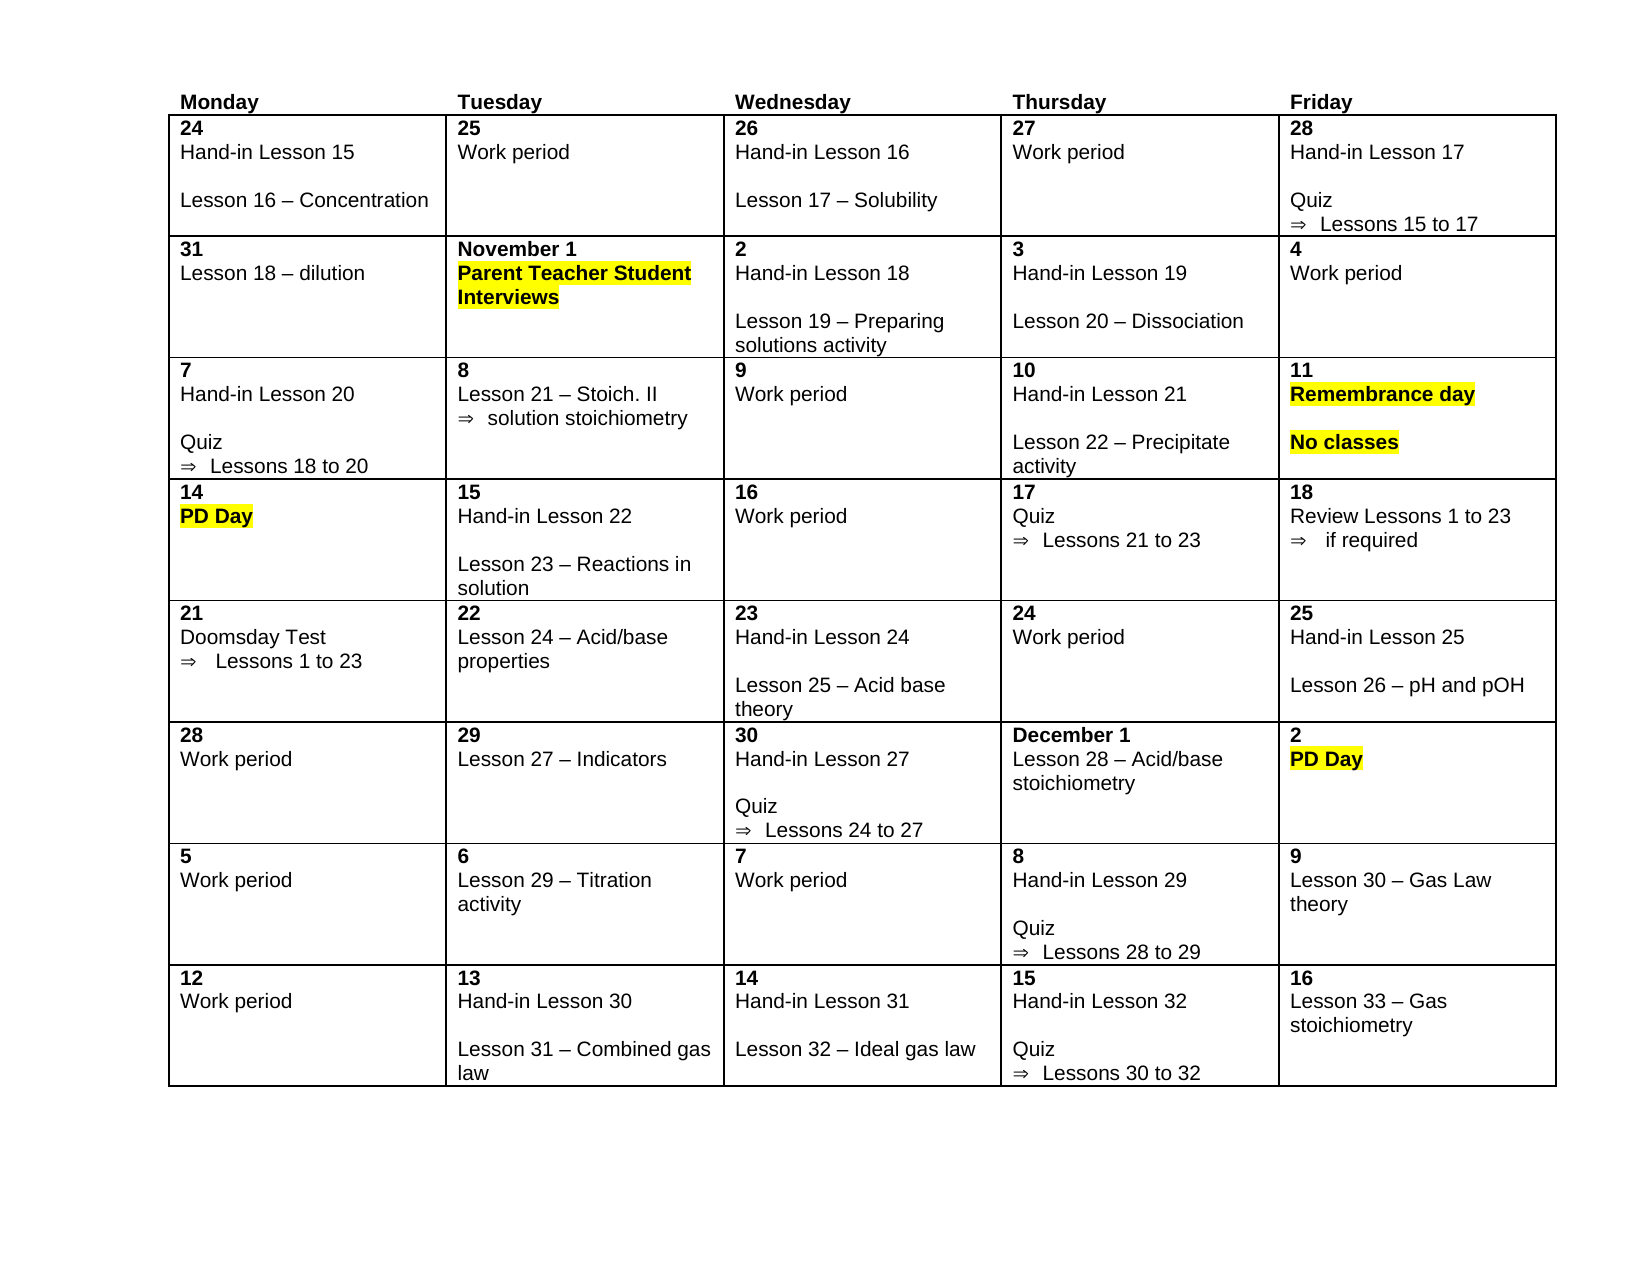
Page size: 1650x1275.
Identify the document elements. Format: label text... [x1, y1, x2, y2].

table_cell Doomsday Test Lessons 1 to 23 [170, 625, 445, 721]
table_cell Work period [725, 504, 1000, 599]
table_cell 16 [725, 480, 1000, 504]
table_cell Hand-in Lesson 31 Lesson 32 – Ideal gas law [725, 989, 1000, 1085]
table_cell Work period [725, 868, 1000, 964]
table_cell Parent Teacher Student Interviews [447, 261, 723, 357]
table_cell Lesson 21 – Stoich. II solution stoichiometry [447, 382, 723, 478]
table_cell PD Day [1280, 746, 1555, 842]
table_cell Hand-in Lesson 30 Lesson 31 – Combined gas law [447, 989, 723, 1085]
table_cell 14 [170, 480, 445, 504]
table_cell 2 [725, 237, 1000, 261]
table_header Wednesday [724, 90, 1001, 114]
table_cell Hand-in Lesson 16 Lesson 17 – Solubility [725, 140, 1000, 235]
table_cell 13 [447, 966, 723, 989]
table_cell November 1 [447, 237, 723, 261]
table_cell 17 [1002, 480, 1278, 504]
table_cell Work period [447, 140, 723, 235]
table_cell 30 [725, 723, 1000, 746]
table_cell 2 [1280, 723, 1555, 746]
table_cell Review Lessons 1 to 23 if required [1280, 504, 1555, 599]
table_cell Hand-in Lesson 32 Quiz Lessons 30 to 32 [1002, 989, 1278, 1085]
table_header Thursday [1001, 90, 1279, 114]
table_cell Hand-in Lesson 15 Lesson 16 – Concentration [170, 140, 445, 235]
table_cell Hand-in Lesson 21 Lesson 22 – Precipitate activity [1002, 382, 1278, 478]
table_cell 9 [1280, 844, 1555, 868]
table_cell Work period [170, 746, 445, 842]
table_cell 29 [447, 723, 723, 746]
table_cell Hand-in Lesson 17 Quiz Lessons 15 to 17 [1280, 140, 1555, 235]
table_cell 23 [725, 601, 1000, 625]
table_cell Work period [1002, 625, 1278, 721]
table_cell 7 [170, 358, 445, 382]
table_cell 25 [1280, 601, 1555, 625]
table_cell 3 [1002, 237, 1278, 261]
table_cell 24 [1002, 601, 1278, 625]
table_cell Hand-in Lesson 24 Lesson 25 – Acid base theory [725, 625, 1000, 721]
table_cell Quiz Lessons 21 to 23 [1002, 504, 1278, 599]
table_cell Hand-in Lesson 27 Quiz Lessons 24 to 27 [725, 746, 1000, 842]
table_cell Work period [1002, 140, 1278, 235]
table_cell 31 [170, 237, 445, 261]
table_cell Lesson 24 – Acid/base properties [447, 625, 723, 721]
table_cell 28 [170, 723, 445, 746]
table_header Monday [169, 90, 446, 114]
table_cell Hand-in Lesson 25 Lesson 26 – pH and pOH [1280, 625, 1555, 721]
table_cell Work period [170, 868, 445, 964]
table_cell Lesson 28 – Acid/base stoichiometry [1002, 746, 1278, 842]
table_cell PD Day [170, 504, 445, 599]
table_cell Hand-in Lesson 29 Quiz Lessons 28 to 29 [1002, 868, 1278, 964]
table_cell 27 [1002, 116, 1278, 139]
table_cell Work period [1280, 261, 1555, 357]
table_cell 14 [725, 966, 1000, 989]
table_cell Hand-in Lesson 18 Lesson 19 – Preparing solutions activity [725, 261, 1000, 357]
table_cell 21 [170, 601, 445, 625]
table_cell 15 [1002, 966, 1278, 989]
table_cell Hand-in Lesson 22 Lesson 23 – Reactions in solution [447, 504, 723, 599]
table_cell 11 [1280, 358, 1555, 382]
table_cell 18 [1280, 480, 1555, 504]
table_cell 7 [725, 844, 1000, 868]
table_cell Lesson 29 – Titration activity [447, 868, 723, 964]
table_cell 25 [447, 116, 723, 139]
table_cell Work period [725, 382, 1000, 478]
table_cell Hand-in Lesson 19 Lesson 20 – Dissociation [1002, 261, 1278, 357]
table_cell 8 [447, 358, 723, 382]
table_cell 16 [1280, 966, 1555, 989]
table_cell 9 [725, 358, 1000, 382]
table_cell Remembrance day No classes [1280, 382, 1555, 478]
table_cell Lesson 27 – Indicators [447, 746, 723, 842]
table_cell 4 [1280, 237, 1555, 261]
table_cell 28 [1280, 116, 1555, 139]
table_cell 6 [447, 844, 723, 868]
table_cell Work period [170, 989, 445, 1085]
table_cell December 1 [1002, 723, 1278, 746]
table_cell 8 [1002, 844, 1278, 868]
table_cell Lesson 30 – Gas Law theory [1280, 868, 1555, 964]
table_cell 12 [170, 966, 445, 989]
table_cell Lesson 18 – dilution [170, 261, 445, 357]
table_cell Hand-in Lesson 20 Quiz Lessons 18 to 20 [170, 382, 445, 478]
table_cell 5 [170, 844, 445, 868]
table_header Tuesday [446, 90, 724, 114]
table_cell Lesson 33 – Gas stoichiometry [1280, 989, 1555, 1085]
table_cell 10 [1002, 358, 1278, 382]
table_header Friday [1279, 90, 1556, 114]
table_cell 26 [725, 116, 1000, 139]
table_cell 24 [170, 116, 445, 139]
table_cell 22 [447, 601, 723, 625]
table_cell 15 [447, 480, 723, 504]
